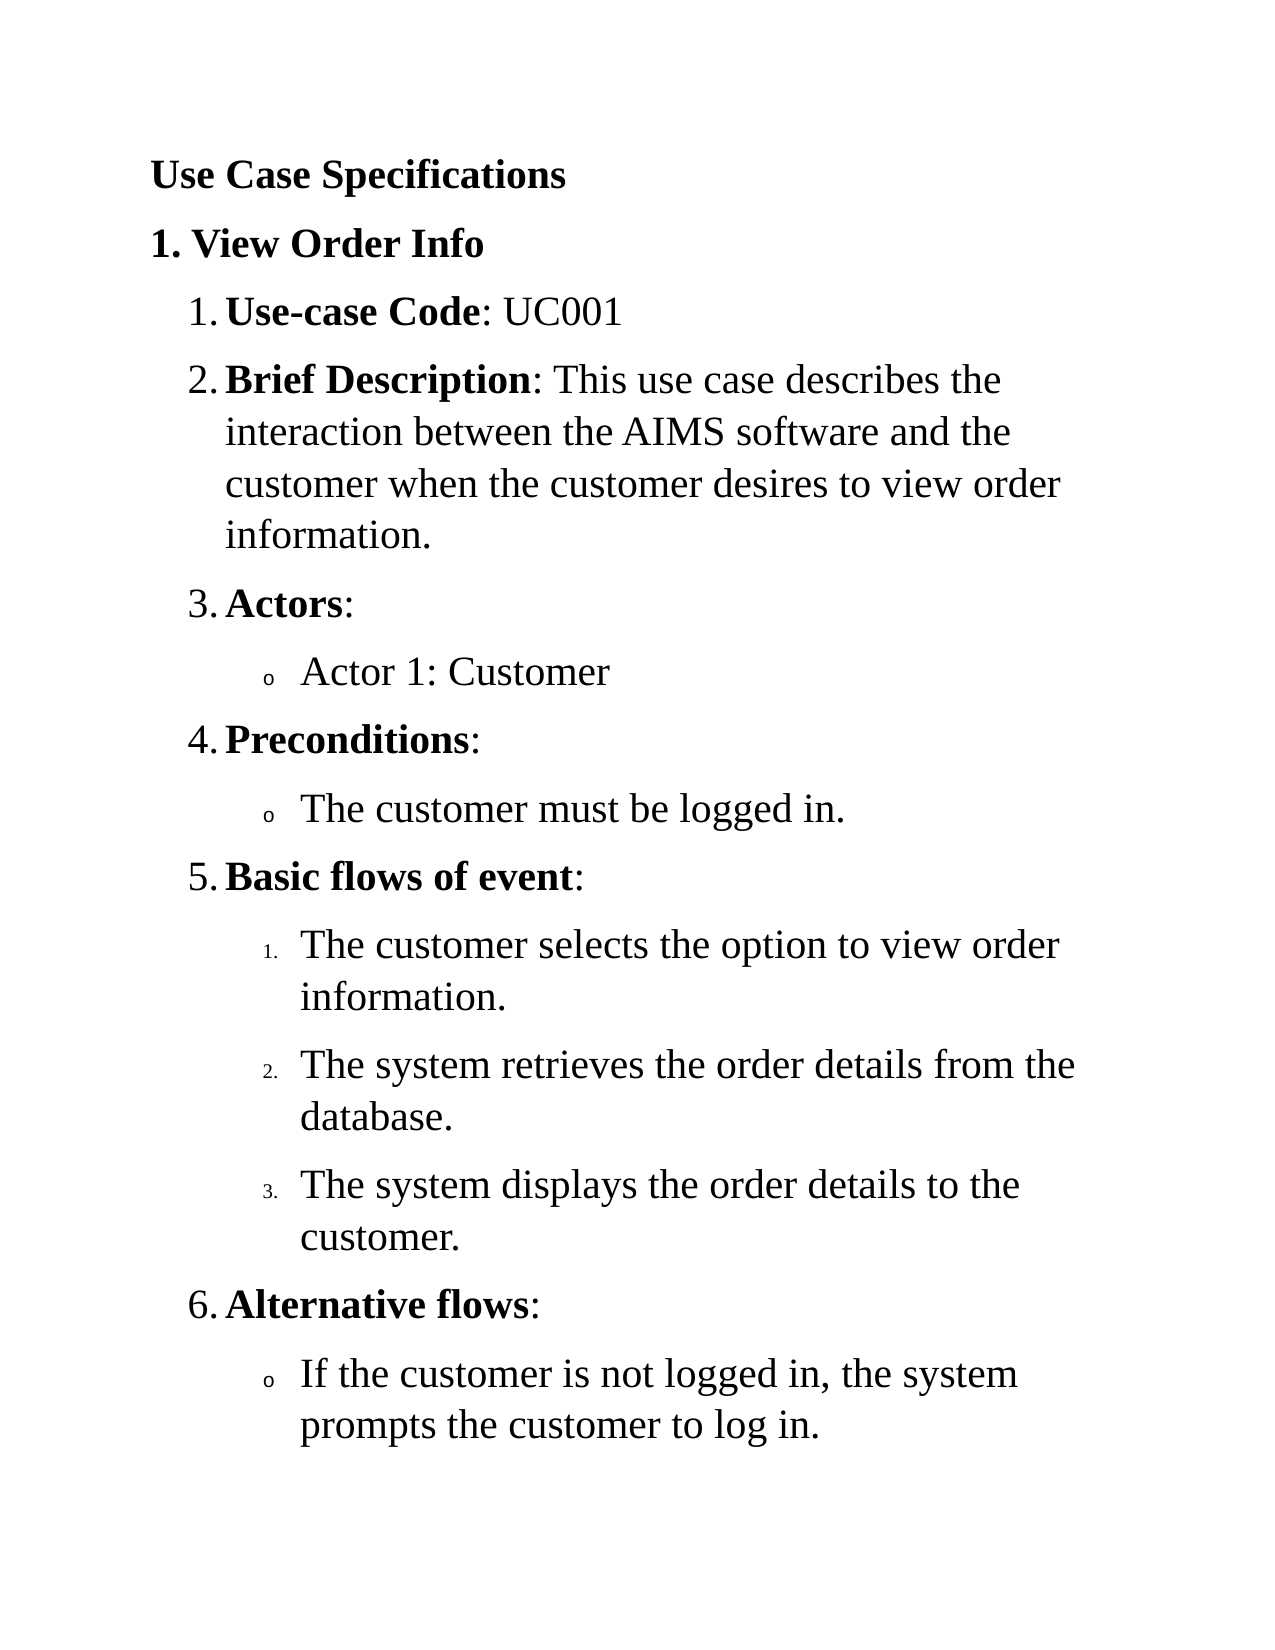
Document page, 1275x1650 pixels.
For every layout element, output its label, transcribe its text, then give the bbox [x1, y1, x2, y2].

text Use Case Specifications [150, 150, 1125, 198]
list Use-case Code: UC001 [187, 287, 1125, 334]
list The customer must be logged in. [262, 783, 1125, 831]
list The customer selects the option to view order information. [262, 920, 1125, 1019]
list Basic flows of event: [187, 852, 1125, 899]
list The system retrieves the order details from the database. [262, 1040, 1125, 1139]
list The system displays the order details to the customer. [262, 1160, 1125, 1259]
list Actor 1: Customer [262, 647, 1125, 694]
list If the customer is not logged in, the system prompts the customer to log in. [262, 1348, 1125, 1448]
text 1. View Order Info [150, 218, 1125, 266]
list Brief Description: This use case describes the interaction between the AIMS software and the customer when the customer desires to view order information. [187, 355, 1125, 558]
list Actors: [187, 578, 1125, 626]
list Alternative flows: [187, 1280, 1125, 1328]
list Preconditions: [187, 715, 1125, 763]
